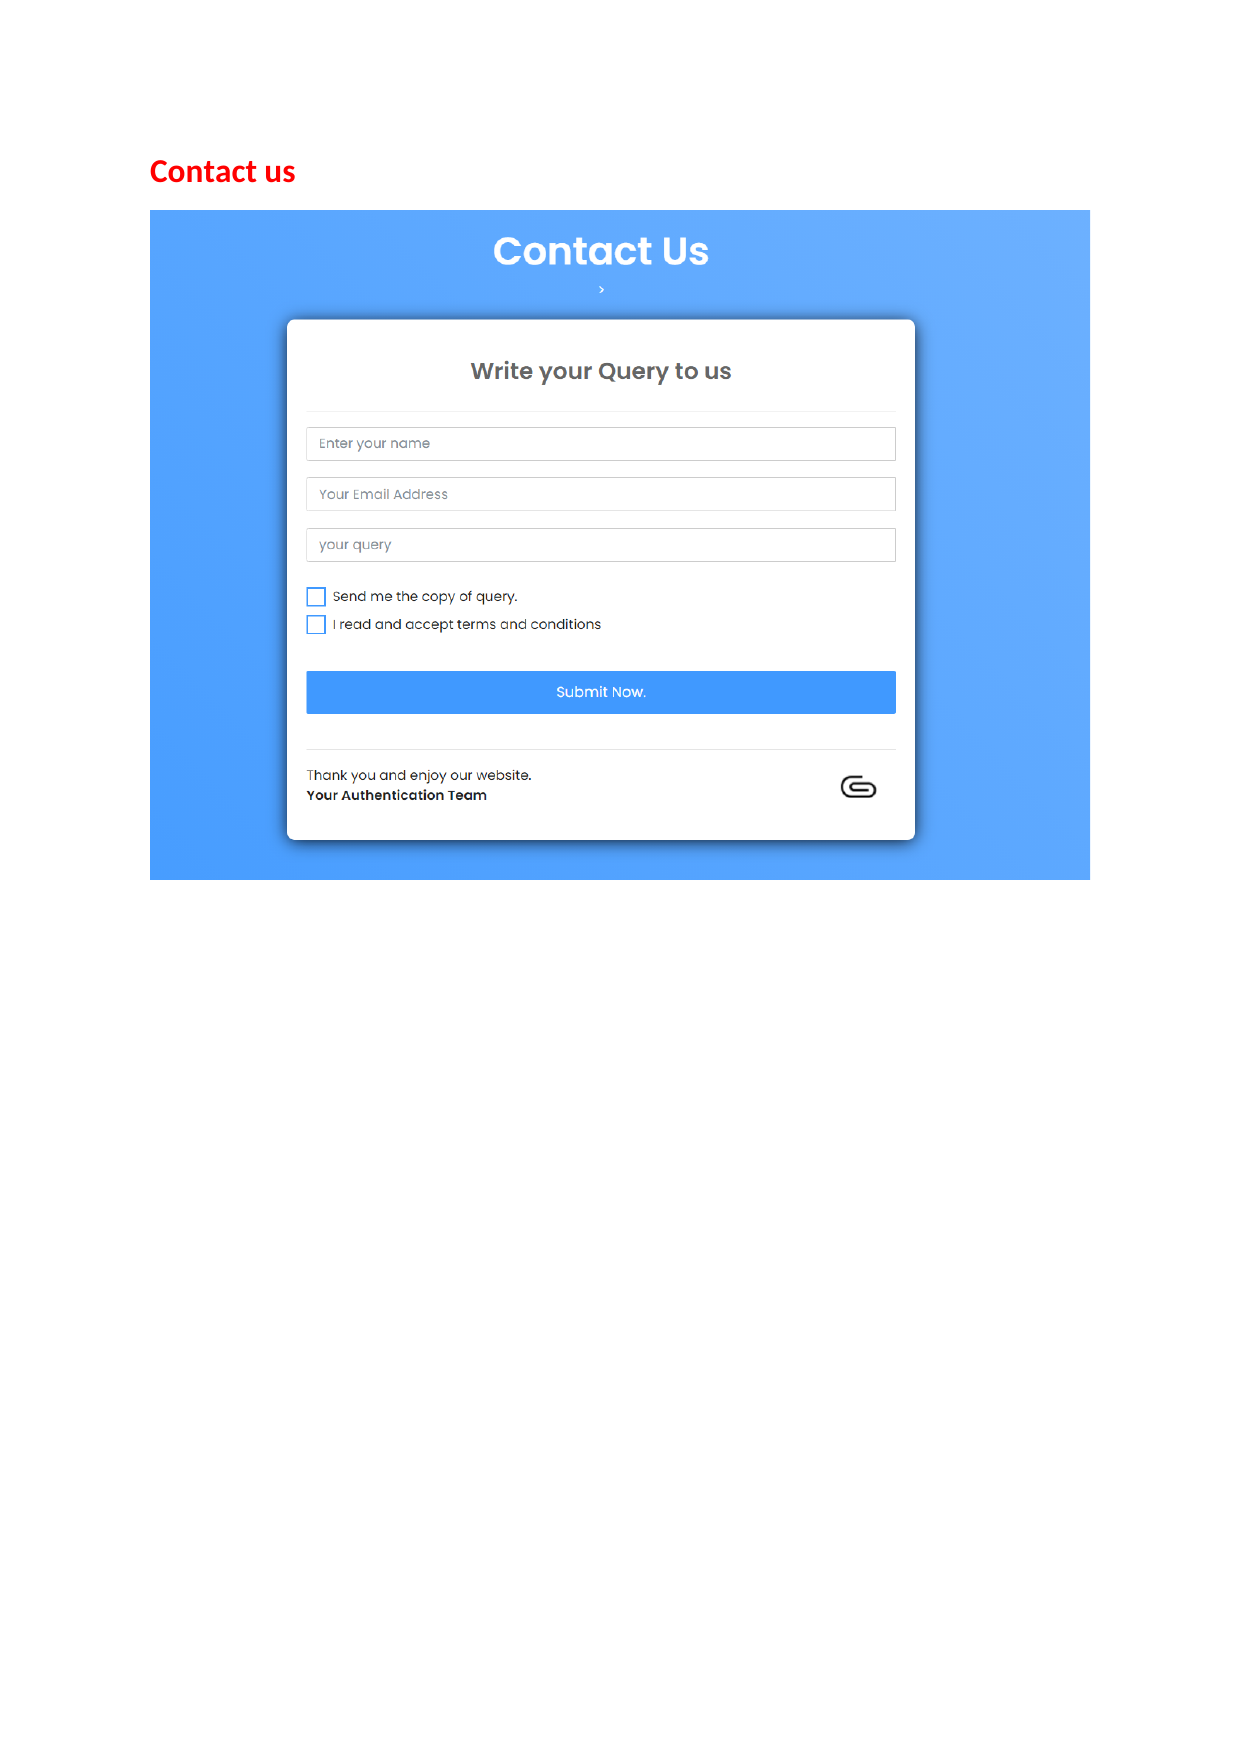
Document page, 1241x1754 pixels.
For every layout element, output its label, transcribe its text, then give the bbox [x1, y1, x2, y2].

text Contact us [150, 150, 1090, 191]
picture [150, 210, 1091, 880]
